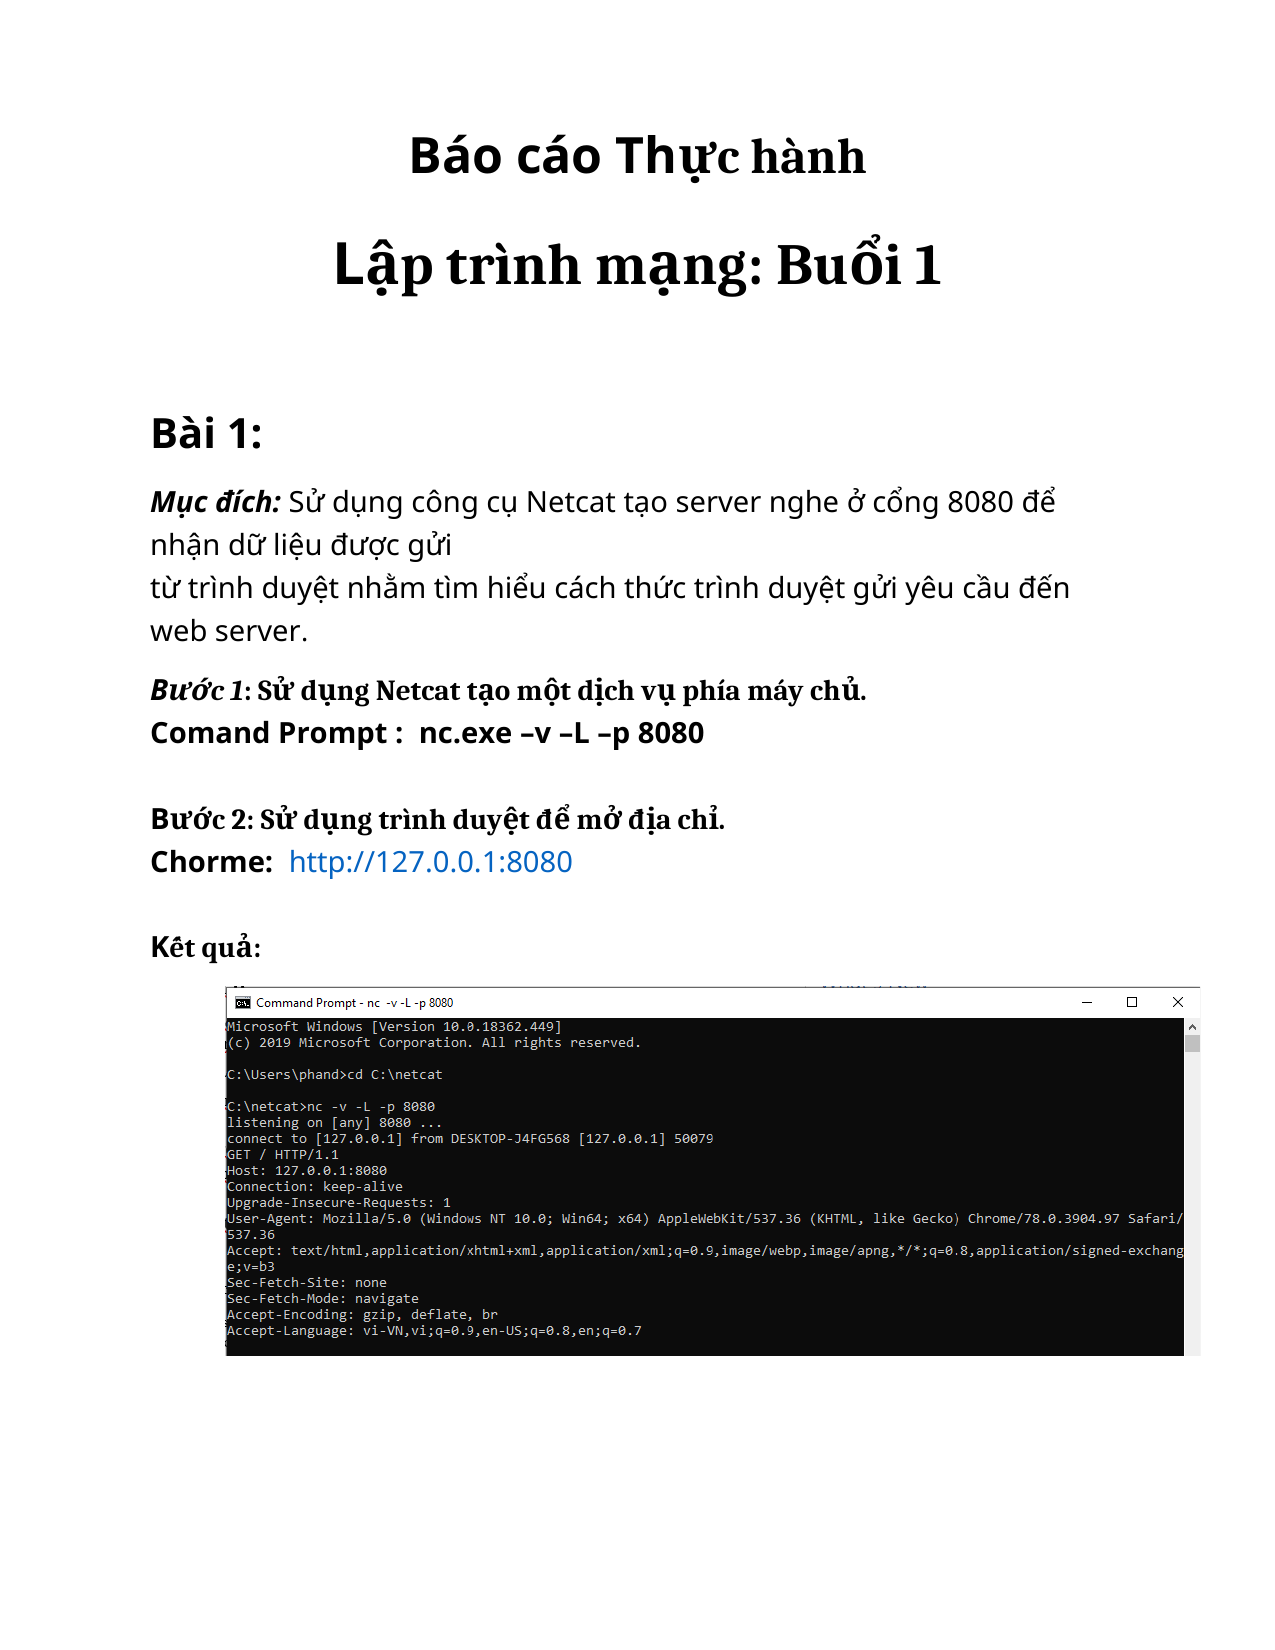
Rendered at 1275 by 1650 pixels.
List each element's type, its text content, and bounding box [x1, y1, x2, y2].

title Báo cáo Thực hành [150, 120, 1125, 188]
picture [225, 986, 1200, 1356]
title Lập trình mạng: Buổi 1 [150, 222, 1125, 302]
subtitle Kết quả: [150, 927, 1125, 966]
subtitle Chorme: http://127.0.0.1:8080 [150, 841, 1125, 881]
subtitle Bước 1: Sử dụng Netcat tạo một dịch vụ phía máy chủ. [150, 670, 1125, 709]
subtitle Bước 2: Sử dụng trình duyệt để mở địa chỉ. [150, 798, 1125, 838]
subtitle Bài 1: [150, 404, 1125, 461]
subtitle Comand Prompt : nc.exe –v –L –p 8080 [150, 712, 1125, 752]
text Mục đích: Sử dụng công cụ Netcat tạo server nghe ở cổng 8080 để nhận dữ liệu được gửi từ trình duyệt nhằm tìm hiểu cách thức trình duyệt gửi yêu cầu đến web server. [150, 482, 1125, 650]
